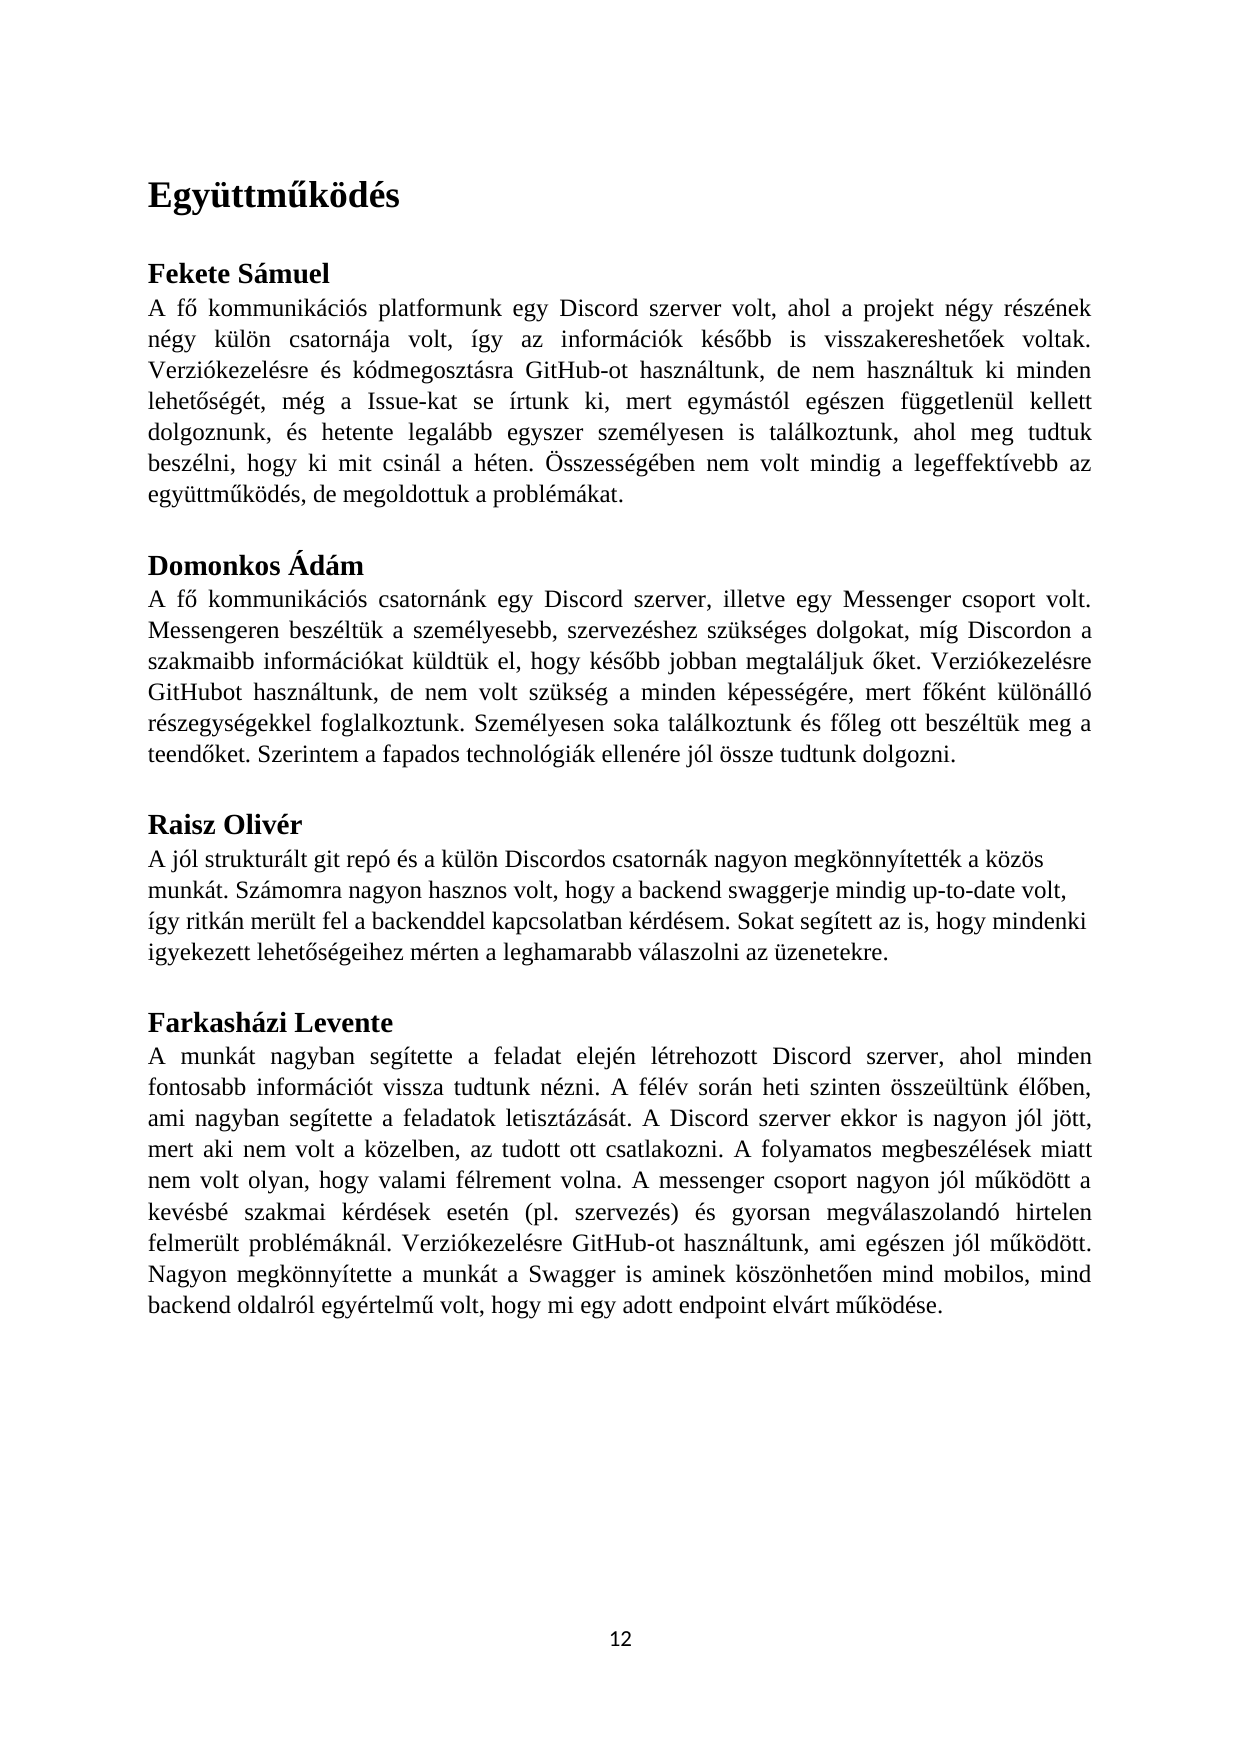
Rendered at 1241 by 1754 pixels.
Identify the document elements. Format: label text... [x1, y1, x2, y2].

subtitle Fekete Sámuel [148, 257, 1093, 290]
subtitle Domonkos Ádám [148, 548, 1093, 581]
text A fő kommunikációs platformunk egy Discord szerver volt, ahol a projekt négy részének négy külön csatornája volt, így az információk később is visszakereshetőek voltak. Verziókezelésre és kódmegosztásra GitHub-ot használtunk, de nem használtuk ki minden lehetőségét, még a Issue-kat se írtunk ki, mert egymástól egészen függetlenül kellett dolgoznunk, és hetente legalább egyszer személyesen is találkoztunk, ahol meg tudtuk beszélni, hogy ki mit csinál a héten. Összességében nem volt mindig a legeffektívebb az együttműködés, de megoldottuk a problémákat. [148, 293, 1093, 508]
text A munkát nagyban segítette a feladat elején létrehozott Discord szerver, ahol minden fontosabb információt vissza tudtunk nézni. A félév során heti szinten összeültünk élőben, ami nagyban segítette a feladatok letisztázását. A Discord szerver ekkor is nagyon jól jött, mert aki nem volt a közelben, az tudott ott csatlakozni. A folyamatos megbeszélések miatt nem volt olyan, hogy valami félrement volna. A messenger csoport nagyon jól működött a kevésbé szakmai kérdések esetén (pl. szervezés) és gyorsan megválaszolandó hirtelen felmerült problémáknál. Verziókezelésre GitHub-ot használtunk, ami egészen jól működött. Nagyon megkönnyítette a munkát a Swagger is aminek köszönhetően mind mobilos, mind backend oldalról egyértelmű volt, hogy mi egy adott endpoint elvárt működése. [148, 1041, 1093, 1318]
subtitle Raisz Olivér [148, 807, 1093, 841]
text A jól strukturált git repó és a külön Discordos csatornák nagyon megkönnyítették a közös munkát. Számomra nagyon hasznos volt, hogy a backend swaggerje mindig up-to-date volt, így ritkán merült fel a backenddel kapcsolatban kérdésem. Sokat segített az is, hogy mindenki igyekezett lehetőségeihez mérten a leghamarabb válaszolni az üzenetekre. [148, 844, 1093, 966]
subtitle Farkasházi Levente [148, 1005, 1093, 1039]
subtitle Együttműködés [148, 173, 1093, 216]
text A fő kommunikációs csatornánk egy Discord szerver, illetve egy Messenger csoport volt. Messengeren beszéltük a személyesebb, szervezéshez szükséges dolgokat, míg Discordon a szakmaibb információkat küldtük el, hogy később jobban megtaláljuk őket. Verziókezelésre GitHubot használtunk, de nem volt szükség a minden képességére, mert főként különálló részegységekkel foglalkoztunk. Személyesen soka találkoztunk és főleg ott beszéltük meg a teendőket. Szerintem a fapados technológiák ellenére jól össze tudtunk dolgozni. [148, 584, 1093, 768]
